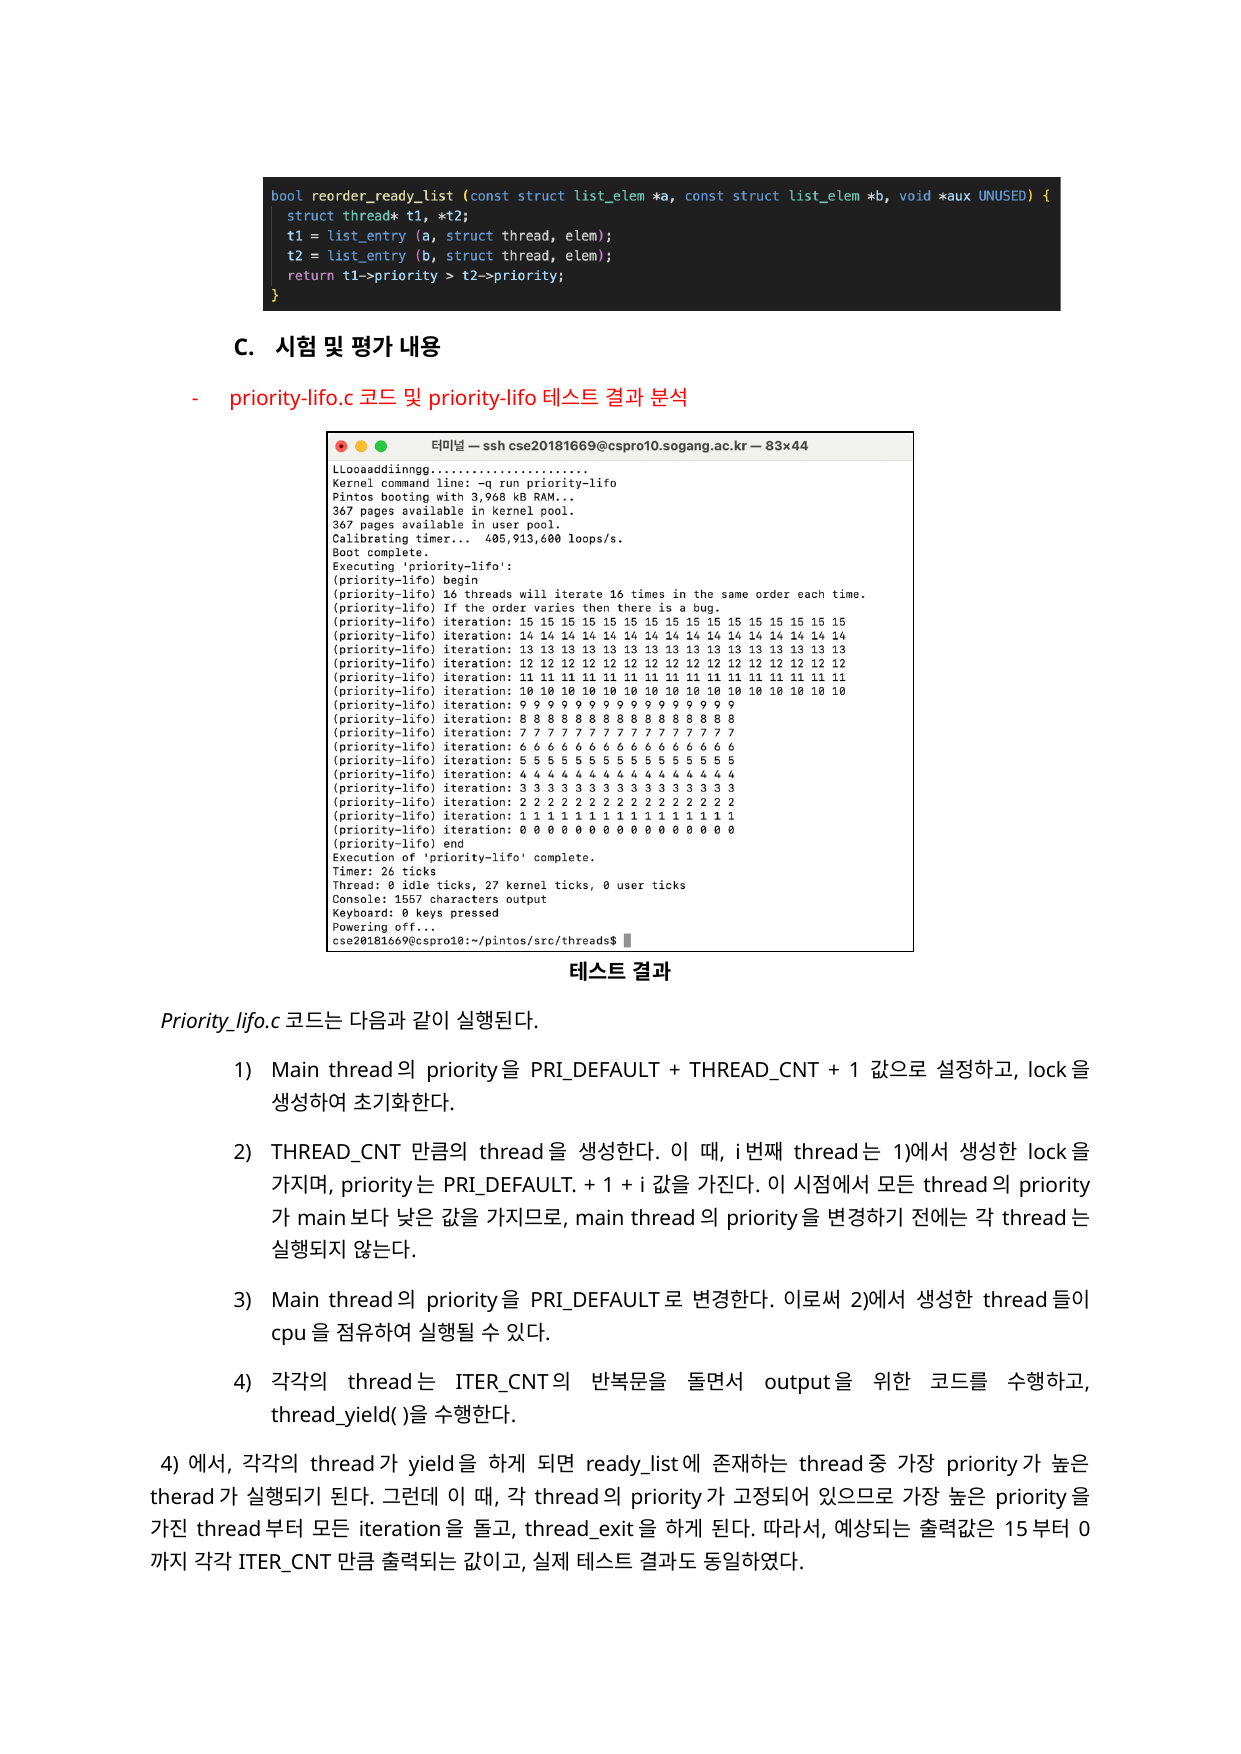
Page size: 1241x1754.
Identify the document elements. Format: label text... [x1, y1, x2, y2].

list priority-lifo.c 코드 및 priority-lifo 테스트 결과 분석 [192, 382, 1090, 412]
list Main thread의 priority을 PRI_DEFAULT로 변경한다. 이로써 2)에서 생성한 thread들이 cpu을 점유하여 실행될 수 있다. [233, 1283, 1090, 1346]
text Priority_lifo.c 코드는 다음과 같이 실행된다. [150, 1004, 1090, 1034]
picture [328, 433, 913, 951]
picture [263, 177, 1061, 311]
list 각각의 thread는 ITER_CNT의 반복문을 돌면서 output을 위한 코드를 수행하고, thread_yield( )을 수행한다. [233, 1365, 1090, 1428]
list THREAD_CNT 만큼의 thread을 생성한다. 이 때, i번째 thread는 1)에서 생성한 lock을 가지며, priority는 PRI_DEFAULT. + 1 + i 값을 가진다. 이 시점에서 모든 thread의 priority가 main보다 낮은 값을 가지므로, main thread의 priority을 변경하기 전에는 각 thread는 실행되지 않는다. [233, 1136, 1090, 1264]
text 4) 에서, 각각의 thread가 yield을 하게 되면 ready_list에 존재하는 thread중 가장 priority가 높은 therad가 실행되기 된다. 그런데 이 때, 각 thread의 priority가 고정되어 있으므로 가장 높은 priority을 가진 thread부터 모든 iteration을 돌고, thread_exit을 하게 된다. 따라서, 예상되는 출력값은 15부터 0까지 각각 ITER_CNT 만큼 출력되는 값이고, 실제 테스트 결과도 동일하였다. [150, 1447, 1090, 1576]
list 시험 및 평가 내용 [233, 329, 1090, 362]
list Main thread의 priority을 PRI_DEFAULT + THREAD_CNT + 1 값으로 설정하고, lock을 생성하여 초기화한다. [233, 1053, 1090, 1117]
